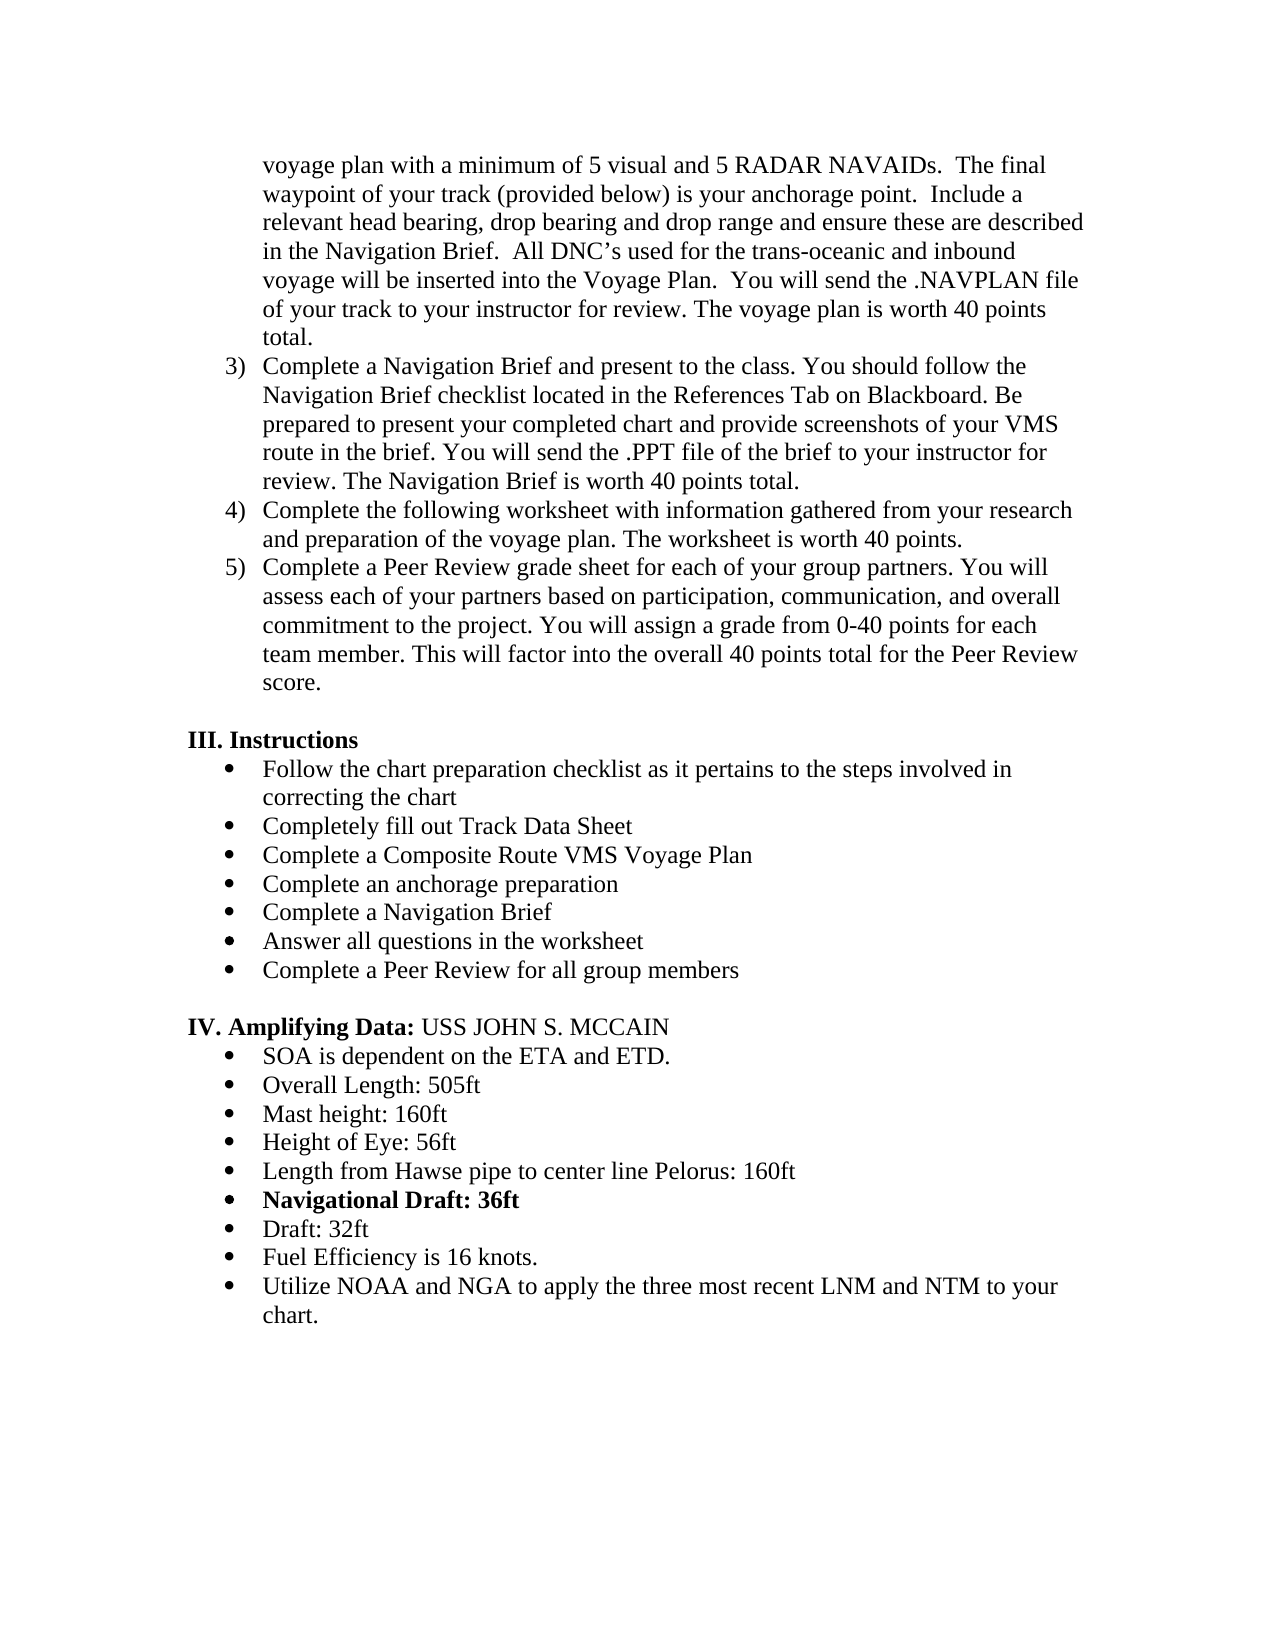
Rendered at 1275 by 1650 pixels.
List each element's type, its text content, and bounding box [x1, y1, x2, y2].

list Complete a Peer Review grade sheet for each of your group partners. You will assess each of your partners based on participation, communication, and overall commitment to the project. You will assign a grade from 0-40 points for each team member. This will factor into the overall 40 points total for the Peer Review score. [225, 552, 1087, 696]
list Fuel Efficiency is 16 knots. [225, 1242, 1087, 1271]
list Navigational Draft: 36ft [225, 1185, 1087, 1214]
list Completely fill out Track Data Sheet [225, 811, 1087, 840]
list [225, 150, 1087, 351]
list Mast height: 160ft [225, 1099, 1087, 1127]
list Answer all questions in the worksheet [225, 926, 1087, 955]
list Complete an anchorage preparation [225, 869, 1087, 897]
list Complete the following worksheet with information gathered from your research and preparation of the voyage plan. The worksheet is worth 40 points. [225, 495, 1087, 552]
list Overall Length: 505ft [225, 1070, 1087, 1099]
list Complete a Peer Review for all group members [225, 955, 1087, 984]
list Height of Eye: 56ft [225, 1127, 1087, 1156]
list Complete a Composite Route VMS Voyage Plan [225, 840, 1087, 869]
list Complete a Navigation Brief and present to the class. You should follow the Navigation Brief checklist located in the References Tab on Blackboard. Be prepared to present your completed chart and provide screenshots of your VMS route in the brief. You will send the .PPT file of the brief to your instructor for review. The Navigation Brief is worth 40 points total. [225, 351, 1087, 495]
list Length from Hawse pipe to center line Pelorus: 160ft [225, 1156, 1087, 1185]
list Draft: 32ft [225, 1214, 1087, 1242]
list Follow the chart preparation checklist as it pertains to the steps involved in correcting the chart [225, 754, 1087, 811]
list SOA is dependent on the ETA and ETD. [225, 1041, 1087, 1070]
list Utilize NOAA and NGA to apply the three most recent LNM and NTM to your chart. [225, 1271, 1087, 1329]
text III. Instructions [187, 725, 1087, 754]
text IV. Amplifying Data: USS JOHN S. MCCAIN [187, 1012, 1087, 1041]
list Complete a Navigation Brief [225, 897, 1087, 926]
